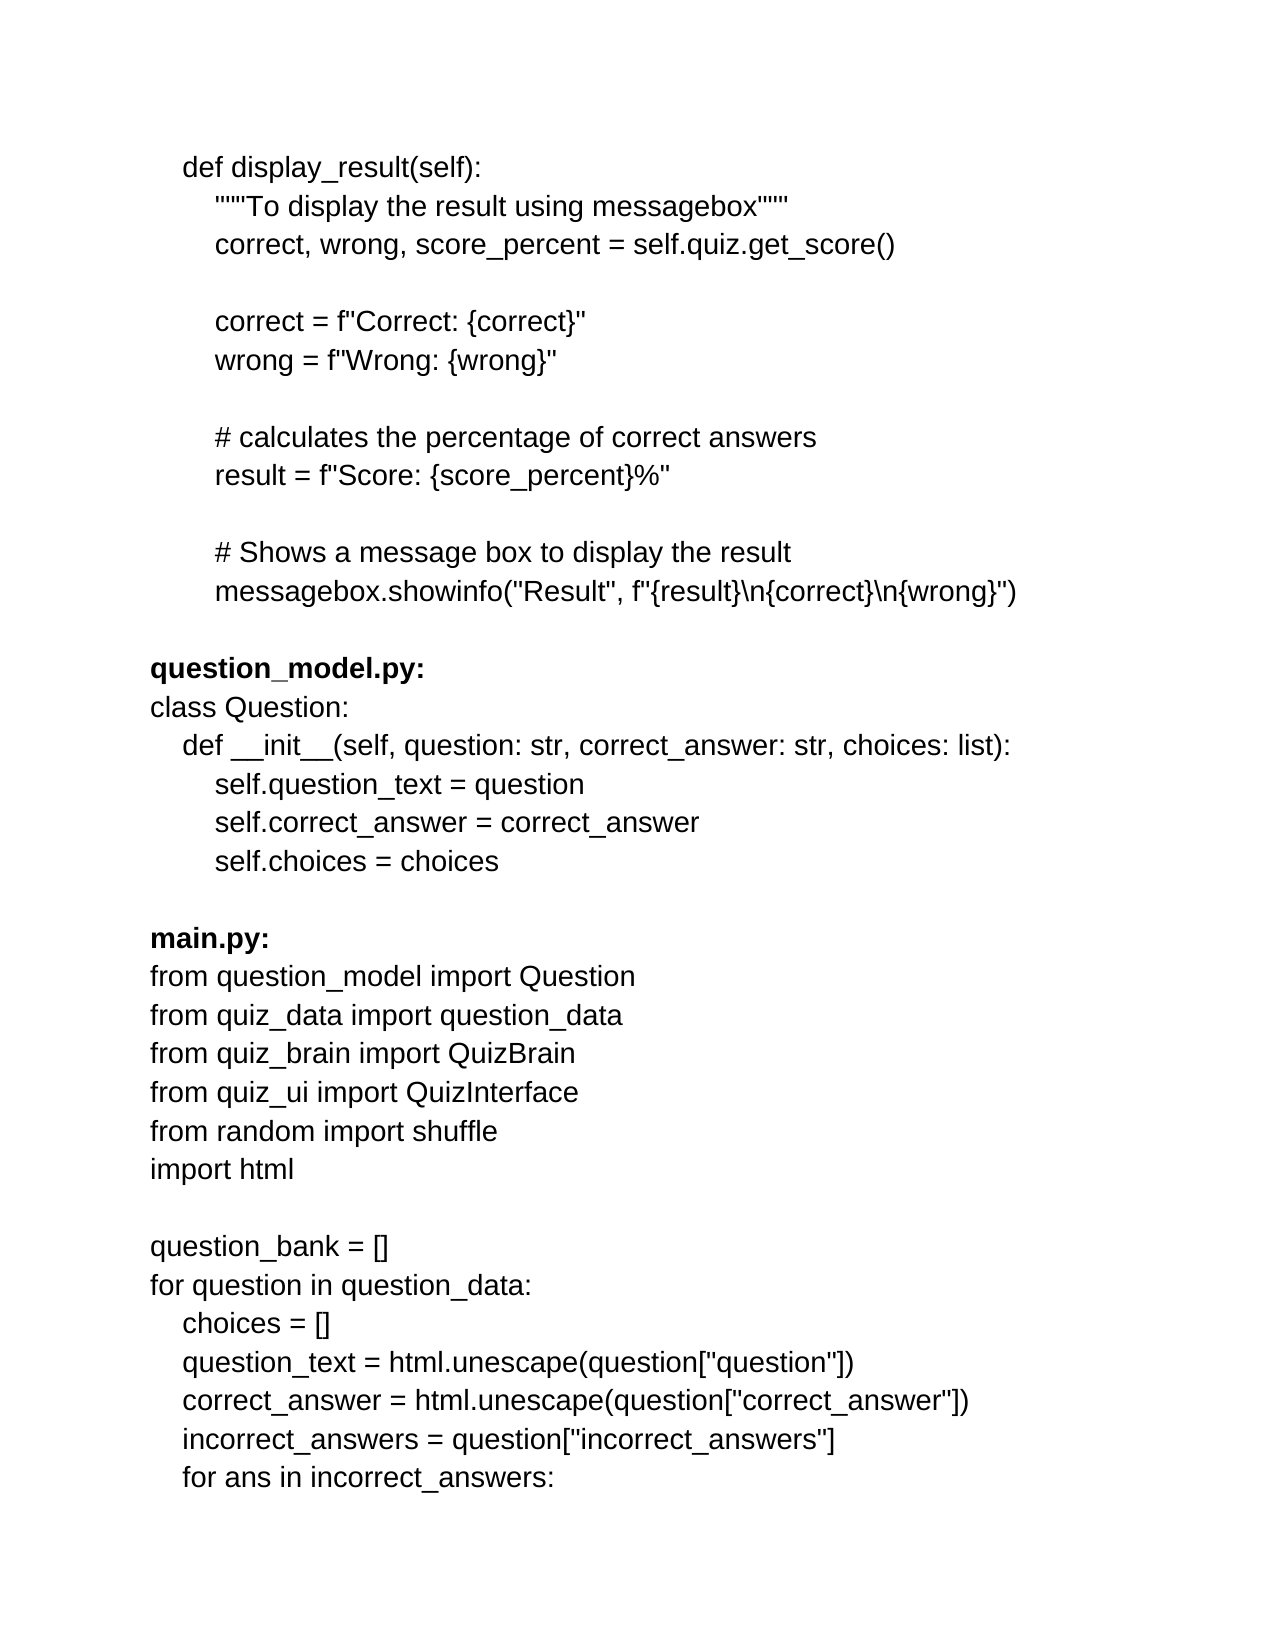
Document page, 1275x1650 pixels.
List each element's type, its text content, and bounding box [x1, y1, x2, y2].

text for question in question_data: [150, 1268, 1125, 1301]
text # Shows a message box to display the result [150, 535, 1125, 569]
text from quiz_data import question_data [150, 998, 1125, 1031]
text main.py: [150, 921, 1125, 954]
text correct_answer = html.unescape(question["correct_answer"]) [150, 1383, 1125, 1417]
text question_text = html.unescape(question["question"]) [150, 1345, 1125, 1378]
text correct = f"Correct: {correct}" [150, 304, 1125, 338]
text correct, wrong, score_percent = self.quiz.get_score() [150, 227, 1125, 261]
text """To display the result using messagebox""" [150, 188, 1125, 222]
text messagebox.showinfo("Result", f"{result}\n{correct}\n{wrong}") [150, 574, 1125, 607]
text question_model.py: [150, 651, 1125, 684]
text self.correct_answer = correct_answer [150, 805, 1125, 839]
text wrong = f"Wrong: {wrong}" [150, 343, 1125, 376]
text # calculates the percentage of correct answers [150, 420, 1125, 453]
text self.choices = choices [150, 844, 1125, 877]
text incorrect_answers = question["incorrect_answers"] [150, 1422, 1125, 1455]
text result = f"Score: {score_percent}%" [150, 458, 1125, 492]
text def display_result(self): [150, 150, 1125, 183]
text question_bank = [] [150, 1229, 1125, 1263]
text self.question_text = question [150, 767, 1125, 800]
text def __init__(self, question: str, correct_answer: str, choices: list): [150, 728, 1125, 762]
text from quiz_ui import QuizInterface [150, 1075, 1125, 1108]
text from random import shuffle [150, 1113, 1125, 1147]
text import html [150, 1152, 1125, 1186]
text from quiz_brain import QuizBrain [150, 1036, 1125, 1070]
text choices = [] [150, 1306, 1125, 1340]
text for ans in incorrect_answers: [150, 1460, 1125, 1494]
text from question_model import Question [150, 959, 1125, 993]
text class Question: [150, 689, 1125, 723]
